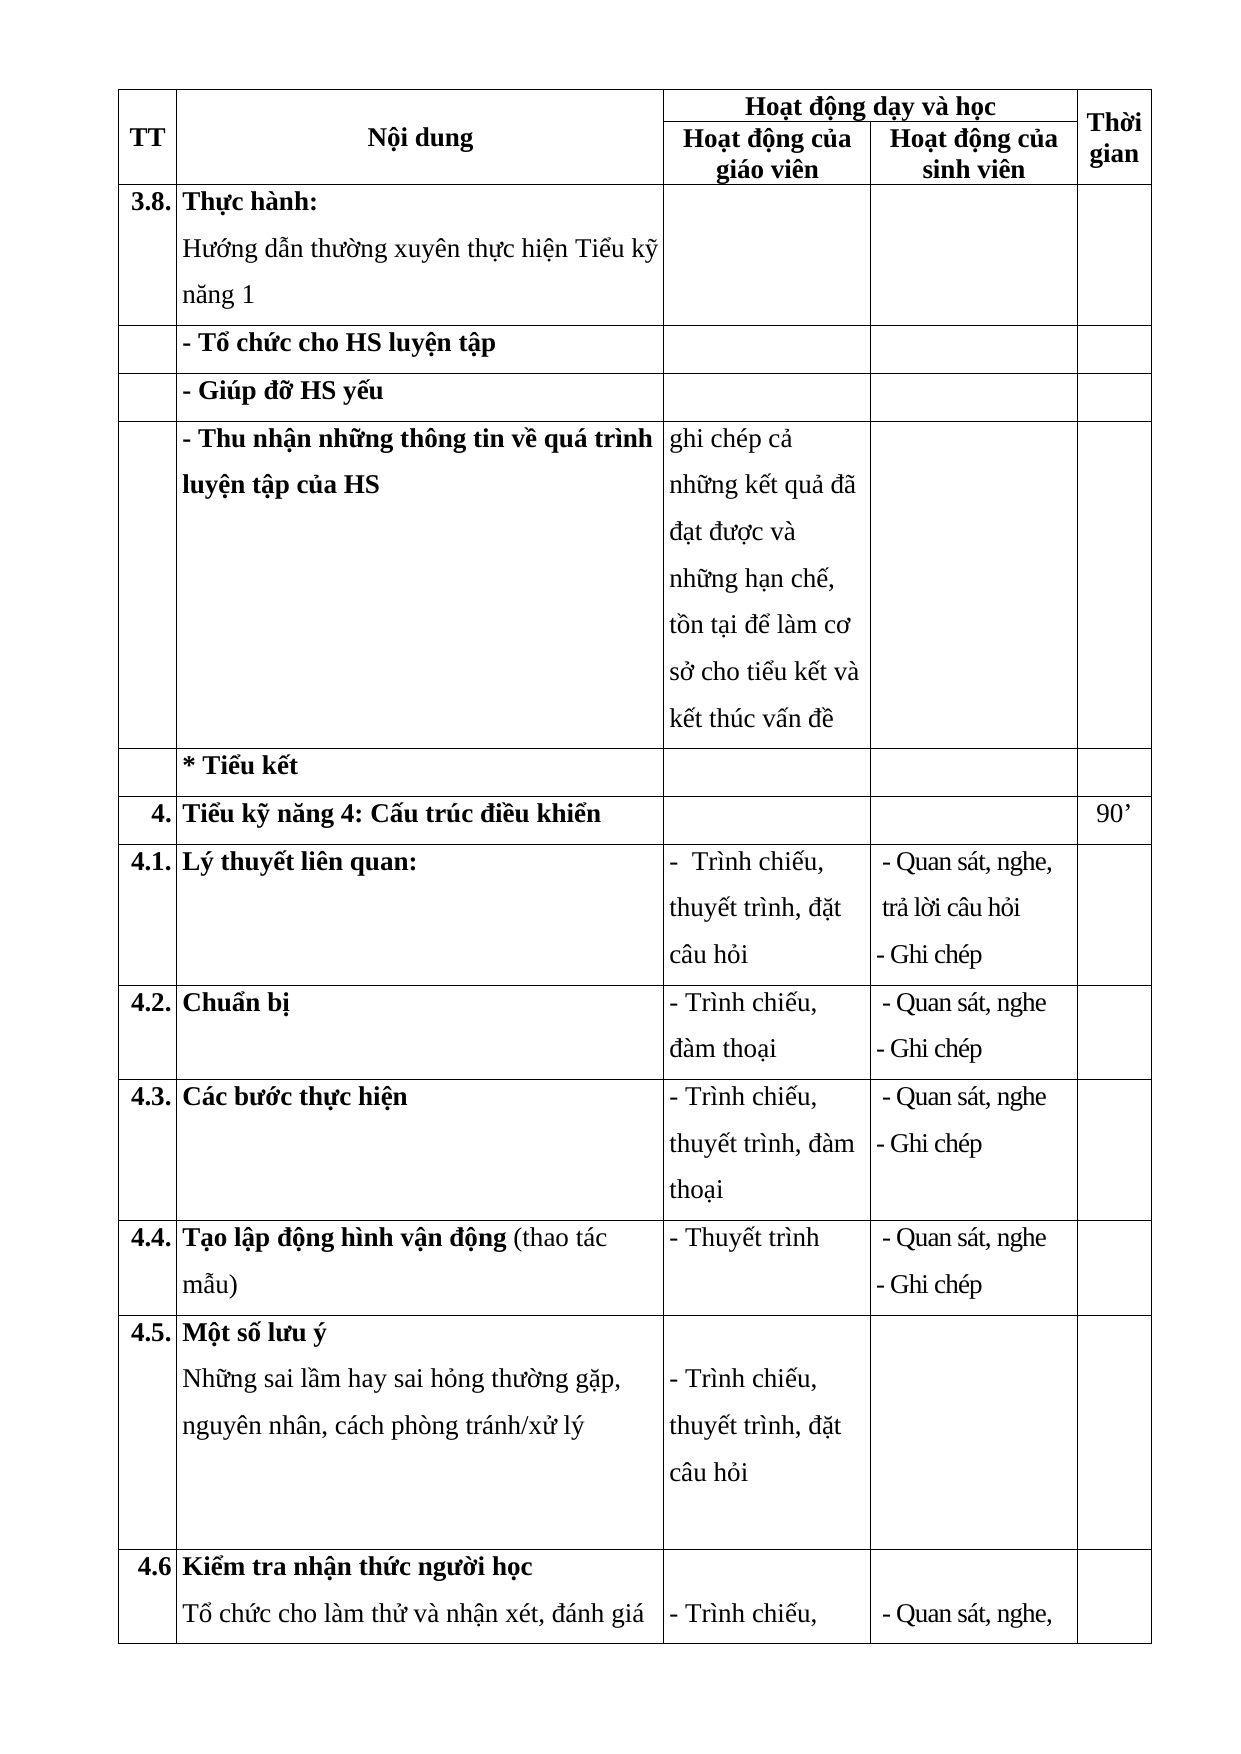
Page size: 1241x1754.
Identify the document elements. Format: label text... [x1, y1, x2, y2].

table_header Thời gian [1078, 90, 1151, 184]
table_cell - Thu nhận những thông tin về quá trình luyện tập của HS [177, 422, 663, 748]
table_cell 4.2. [119, 986, 176, 1079]
table_cell Tạo lập động hình vận động (thao tác mẫu) [177, 1221, 663, 1314]
table_cell Lý thuyết liên quan: [177, 845, 663, 985]
table_cell [119, 749, 176, 796]
table_cell 4.6 [119, 1550, 176, 1643]
table_cell 4. [119, 797, 176, 844]
table_cell [871, 326, 1077, 373]
table_cell - Trình chiếu, đàm thoại [664, 986, 870, 1079]
table_cell 4.3. [119, 1080, 176, 1220]
table_cell [664, 374, 870, 421]
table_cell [871, 1550, 1077, 1643]
table_cell * Tiểu kết [177, 749, 663, 796]
table_cell - Tổ chức cho HS luyện tập [177, 326, 663, 373]
table_cell Hoạt động của sinh viên [871, 122, 1077, 184]
table_cell [119, 326, 176, 373]
table_cell [871, 422, 1077, 748]
table_cell 90’ [1078, 797, 1151, 844]
table_cell Hoạt động của giáo viên [664, 122, 870, 184]
table_header Hoạt động dạy và học [664, 90, 1077, 121]
table_cell [1078, 1550, 1151, 1643]
table_cell [1078, 185, 1151, 325]
table_cell 3.8. [119, 185, 176, 325]
table_cell Thực hành: Hướng dẫn thường xuyên thực hiện Tiểu kỹ năng 1 [177, 185, 663, 325]
table_cell - Quan sát, nghe, trả lời câu hỏi - Ghi chép [871, 845, 1077, 985]
table_cell ghi chép cả những kết quả đã đạt được và những hạn chế, tồn tại để làm cơ sở cho tiểu kết và kết thúc vấn đề [664, 422, 870, 748]
table_cell [1078, 986, 1151, 1079]
table_header Nội dung [177, 90, 663, 184]
table_cell - Quan sát, nghe - Ghi chép [871, 1221, 1077, 1314]
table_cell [664, 1550, 870, 1643]
table_cell Một số lưu ý Những sai lầm hay sai hỏng thường gặp, nguyên nhân, cách phòng tránh/xử lý [177, 1316, 663, 1549]
table_cell [1078, 374, 1151, 421]
table_cell Các bước thực hiện [177, 1080, 663, 1220]
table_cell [177, 1550, 663, 1643]
table_cell [1078, 326, 1151, 373]
table_cell 4.1. [119, 845, 176, 985]
table_cell 4.5. [119, 1316, 176, 1549]
table_cell [1078, 845, 1151, 985]
table_cell [664, 326, 870, 373]
table_cell Tiểu kỹ năng 4: Cấu trúc điều khiển [177, 797, 663, 844]
table_cell - Trình chiếu, thuyết trình, đàm thoại [664, 1080, 870, 1220]
table_cell [871, 749, 1077, 796]
table_cell - Giúp đỡ HS yếu [177, 374, 663, 421]
table_cell 4.4. [119, 1221, 176, 1314]
table_cell - Trình chiếu, thuyết trình, đặt câu hỏi [664, 1316, 870, 1549]
table_cell [1078, 749, 1151, 796]
table_cell - Thuyết trình [664, 1221, 870, 1314]
table_cell [871, 185, 1077, 325]
table_cell [1078, 1316, 1151, 1549]
table_cell [1078, 1221, 1151, 1314]
table_cell [871, 797, 1077, 844]
table_cell [664, 797, 870, 844]
table_cell - Trình chiếu, thuyết trình, đặt câu hỏi [664, 845, 870, 985]
table_cell [119, 422, 176, 748]
table_cell [1078, 422, 1151, 748]
table_cell - Quan sát, nghe - Ghi chép [871, 1080, 1077, 1220]
table_cell Chuẩn bị [177, 986, 663, 1079]
table_cell [664, 185, 870, 325]
table_header TT [119, 90, 176, 184]
table_cell [871, 374, 1077, 421]
table_cell [664, 749, 870, 796]
table_cell - Quan sát, nghe - Ghi chép [871, 986, 1077, 1079]
table_cell [871, 1316, 1077, 1549]
table_cell [119, 374, 176, 421]
table_cell [1078, 1080, 1151, 1220]
